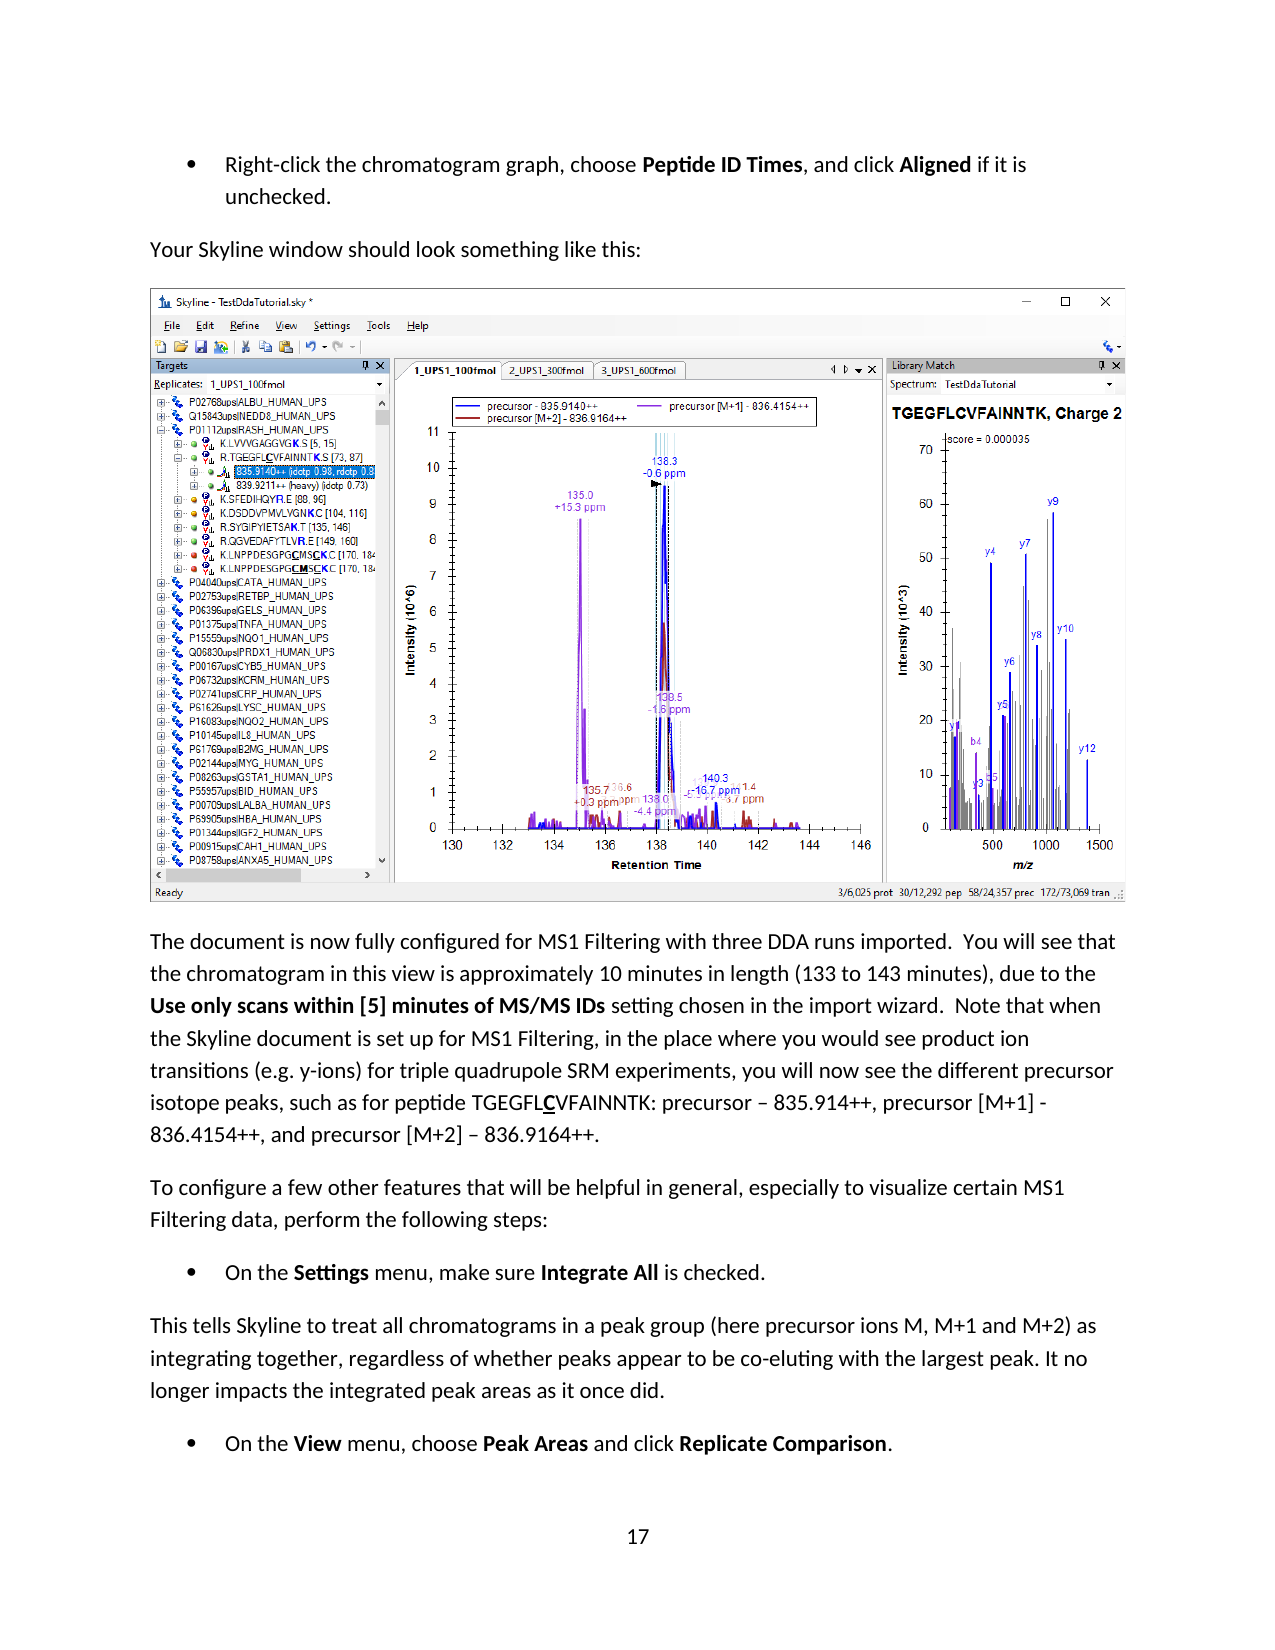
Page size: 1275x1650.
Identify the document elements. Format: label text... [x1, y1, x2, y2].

list On the Settings menu, make sure Integrate All is checked. [187, 1258, 1125, 1286]
text To configure a few other features that will be helpful in general, especially to visualize certain MS1 Filtering data, perform the following steps: [150, 1173, 1125, 1233]
text The document is now fully configured for MS1 Filtering with three DDA runs imported. You will see that the chromatogram in this view is approximately 10 minutes in length (133 to 143 minutes), due to the Use only scans within [5] minutes of MS/MS IDs setting chosen in the import wizard. Note that when the Skyline document is set up for MS1 Filtering, in the place where you would see product ion transitions (e.g. y-ions) for triple quadrupole SRM experiments, you will now see the different precursor isotope peaks, such as for peptide TGEGFLCVFAINNTK: precursor – 835.914++, precursor [M+1] - 836.4154++, and precursor [M+2] – 836.9164++. [150, 927, 1125, 1148]
text Your Skyline window should look something like this: [150, 235, 1125, 263]
picture [150, 288, 1125, 902]
list On the View menu, choose Peak Areas and click Replicate Comparison. [187, 1429, 1125, 1457]
list Right-click the chromatogram graph, choose Peptide ID Times, and click Aligned if it is unchecked. [187, 150, 1125, 210]
